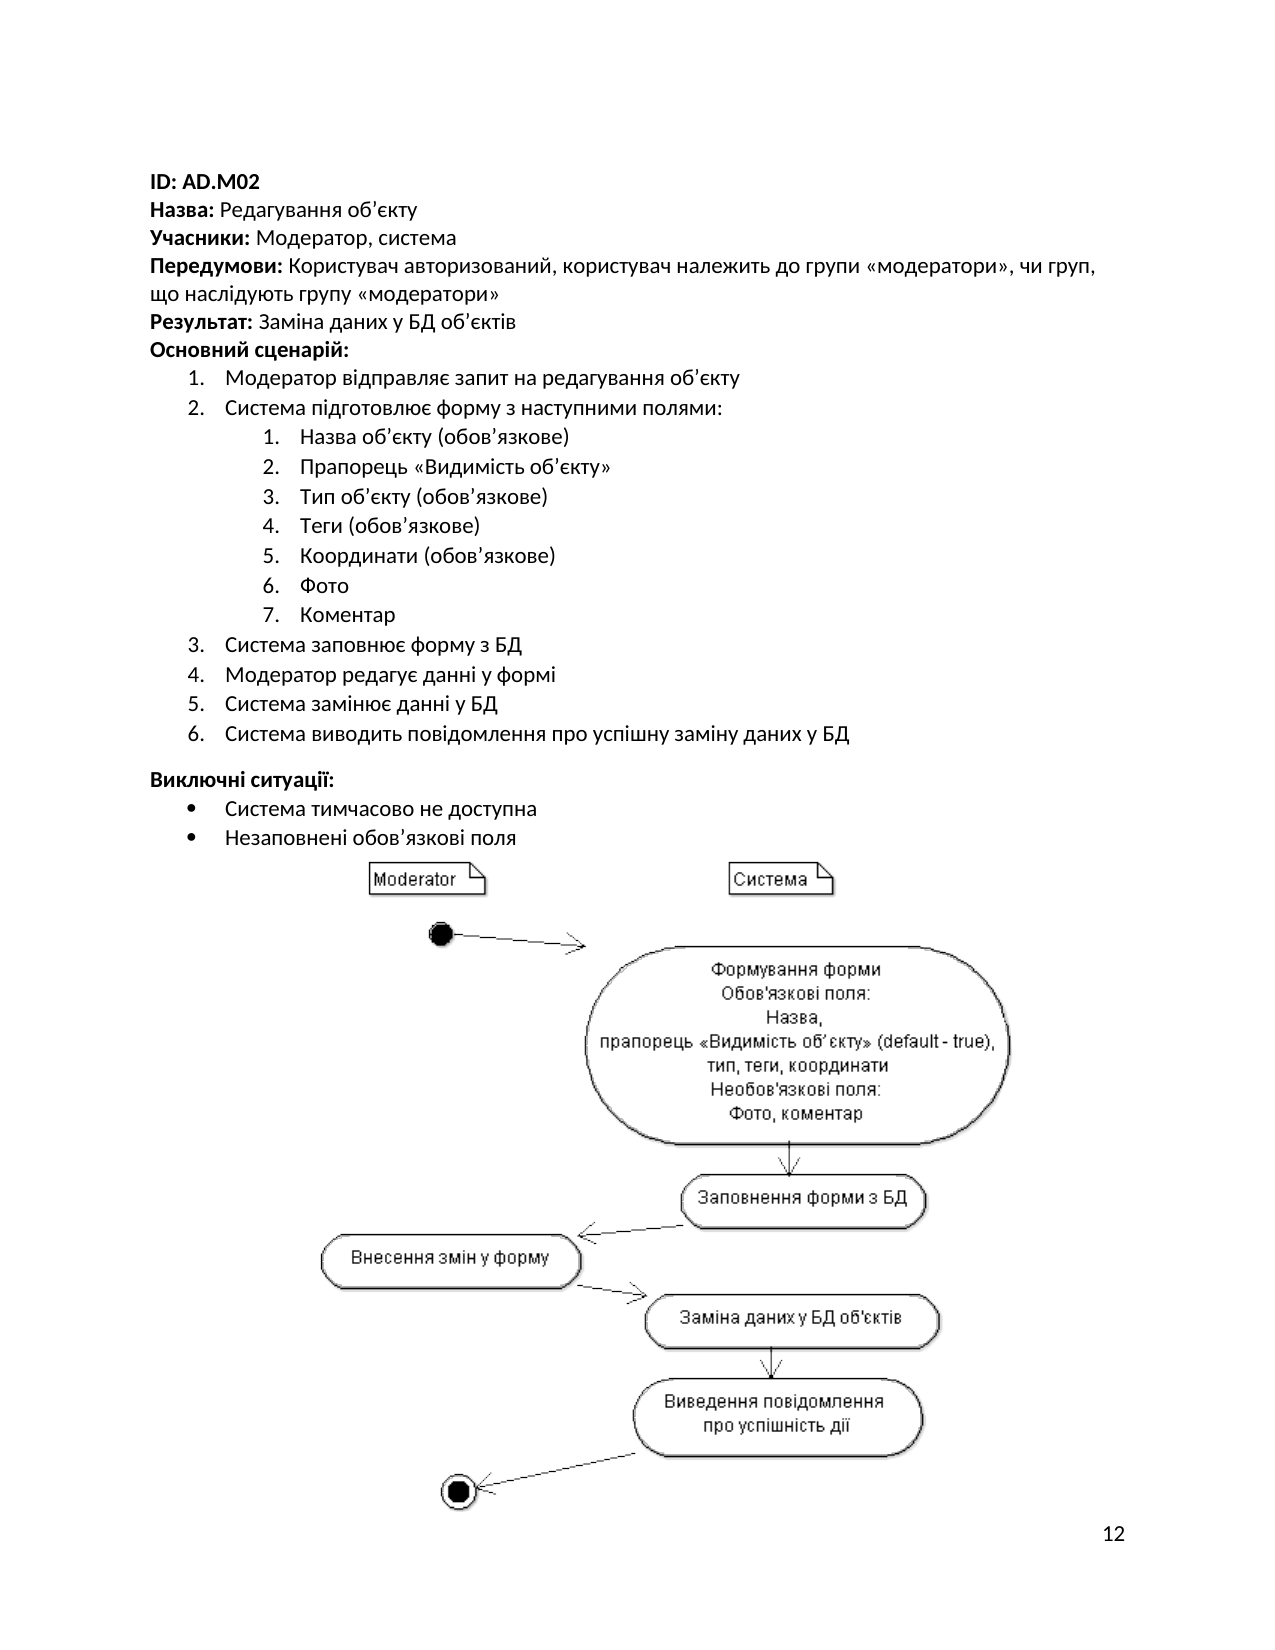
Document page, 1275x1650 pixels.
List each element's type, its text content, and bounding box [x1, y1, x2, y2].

list Модератор відправляє запит на редагування об’єкту [187, 363, 1125, 391]
list Модератор редагує данні у формі [187, 660, 1125, 688]
text Назва: Редагування об’єкту [150, 195, 1125, 223]
text Виключні ситуації: [150, 766, 1125, 794]
text Передумови: Користувач авторизований, користувач належить до групи «модератори», чи груп, що наслідують групу «модератори» [150, 251, 1125, 307]
list Система тимчасово не доступна [187, 794, 1125, 822]
list Система виводить повідомлення про успішну заміну даних у БД [187, 719, 1125, 747]
picture [312, 853, 1012, 1510]
list Прапорець «Видимість об’єкту» [262, 452, 1125, 480]
list Теги (обов’язкове) [262, 511, 1125, 539]
text Основний сценарій: [150, 335, 1125, 363]
text ID: AD.M02 [150, 167, 1125, 195]
list Система заповнює форму з БД [187, 630, 1125, 658]
list Незаповнені обов’язкові поля [187, 823, 1125, 851]
list Фото [262, 571, 1125, 599]
list Система підготовлює форму з наступними полями: [187, 393, 1125, 421]
text Результат: Заміна даних у БД об’єктів [150, 307, 1125, 335]
list Назва об’єкту (обов’язкове) [262, 422, 1125, 450]
list Коментар [262, 601, 1125, 628]
list Координати (обов’язкове) [262, 541, 1125, 569]
list Тип об’єкту (обов’язкове) [262, 482, 1125, 510]
list Система замінює данні у БД [187, 689, 1125, 718]
text Учасники: Модератор, система [150, 223, 1125, 251]
